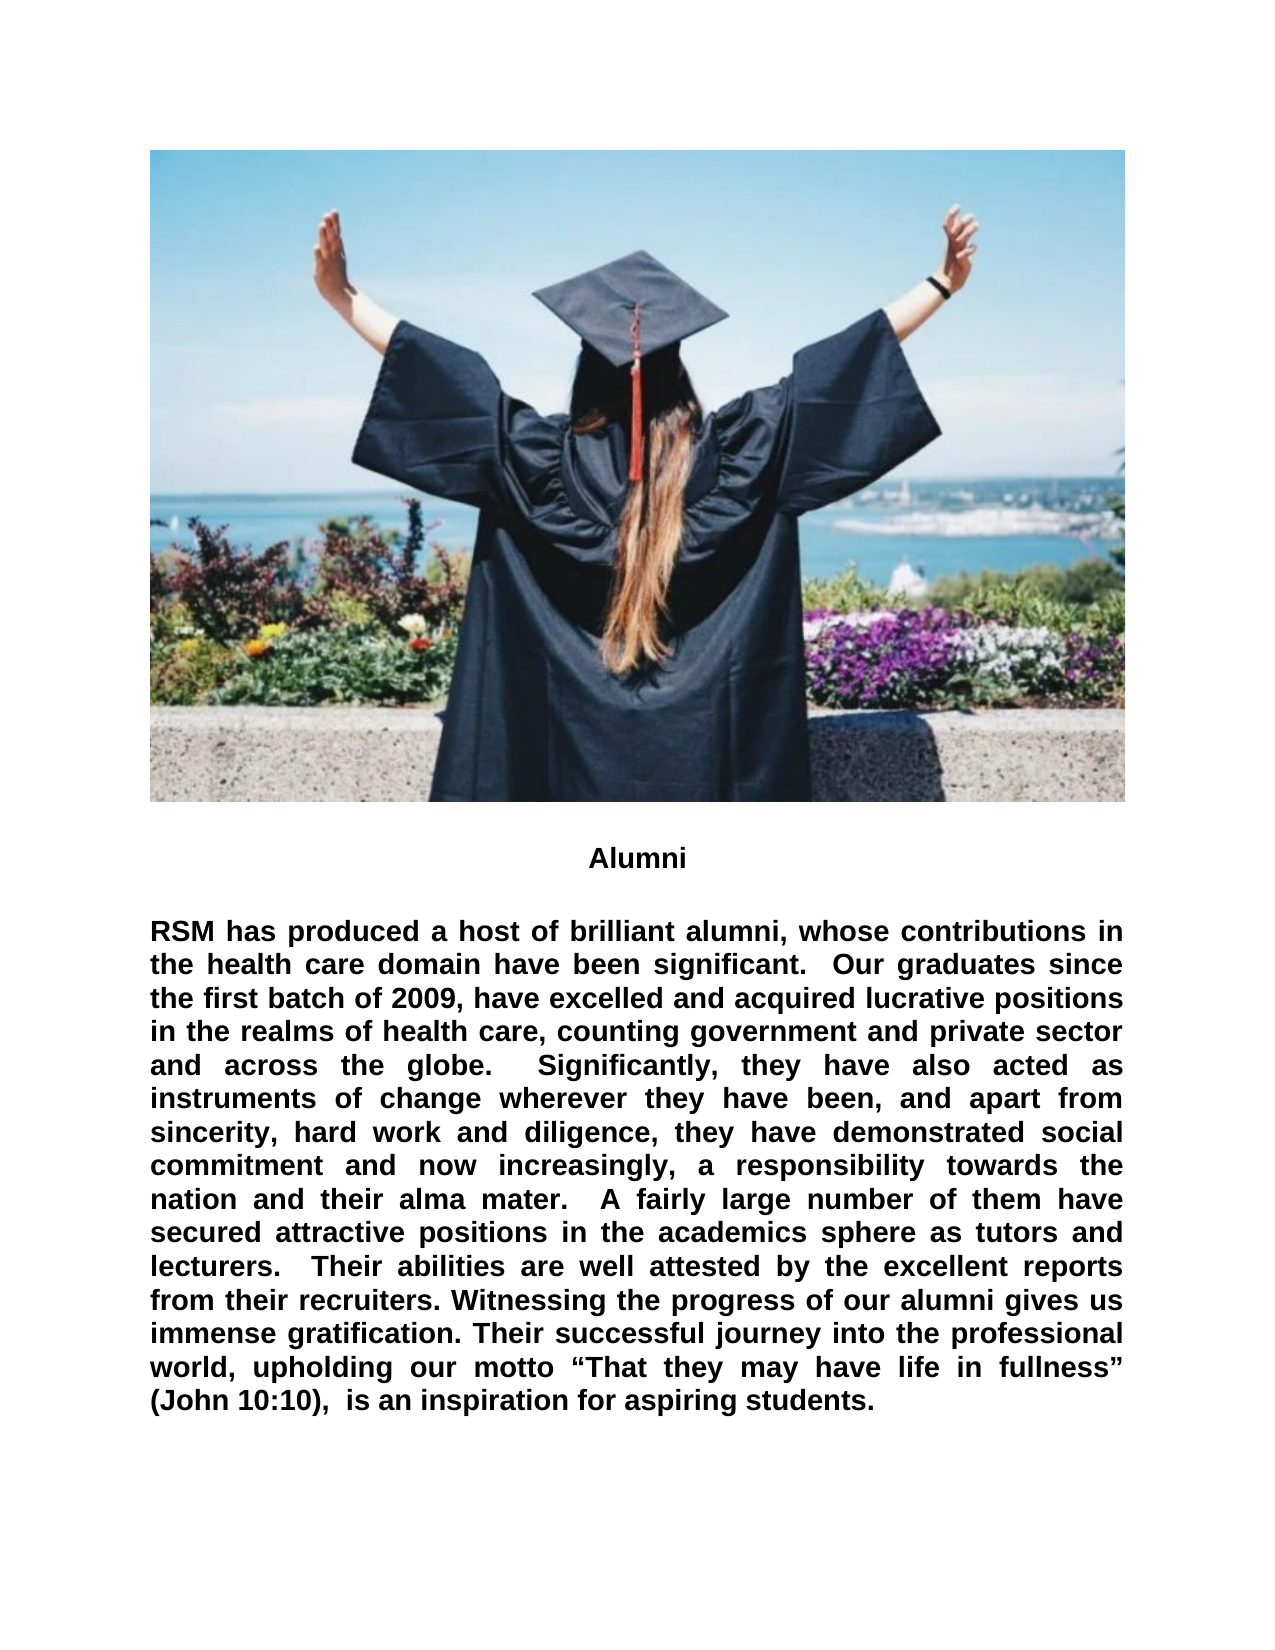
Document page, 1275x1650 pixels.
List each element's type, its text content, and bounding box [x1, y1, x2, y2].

text RSM has produced a host of brilliant alumni, whose contributions in the health care domain have been significant. Our graduates since the first batch of 2009, have excelled and acquired lucrative positions in the realms of health care, counting government and private sector and across the globe. Significantly, they have also acted as instruments of change wherever they have been, and apart from sincerity, hard work and diligence, they have demonstrated social commitment and now increasingly, a responsibility towards the nation and their alma mater. A fairly large number of them have secured attractive positions in the academics sphere as tutors and lecturers. Their abilities are well attested by the excellent reports from their recruiters. Witnessing the progress of our alumni gives us immense gratification. Their successful journey into the professional world, upholding our motto “That they may have life in fullness” (John 10:10), is an inspiration for aspiring students. [150, 914, 1125, 1417]
text Alumni [150, 841, 1125, 874]
picture [150, 150, 1125, 802]
